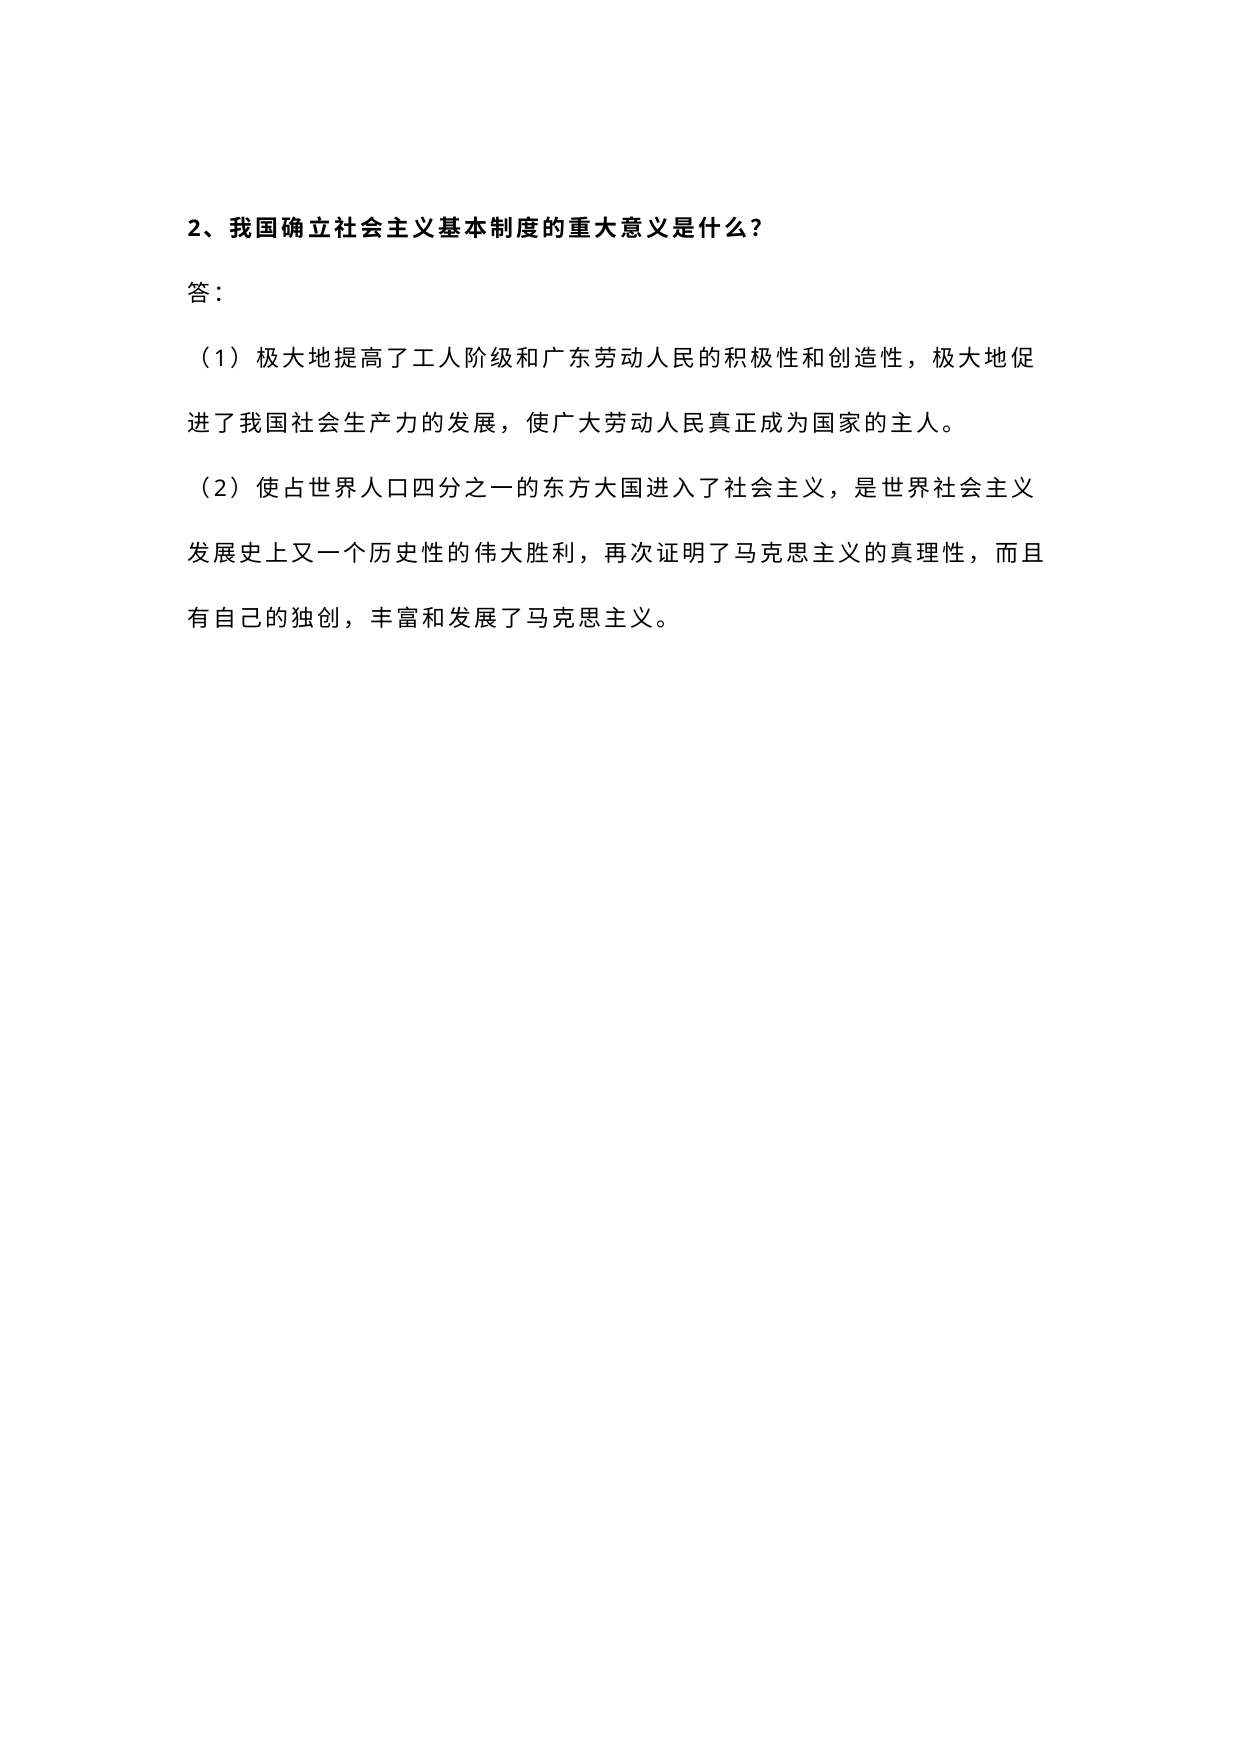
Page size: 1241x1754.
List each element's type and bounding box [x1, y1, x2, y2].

text [187, 162, 1053, 649]
